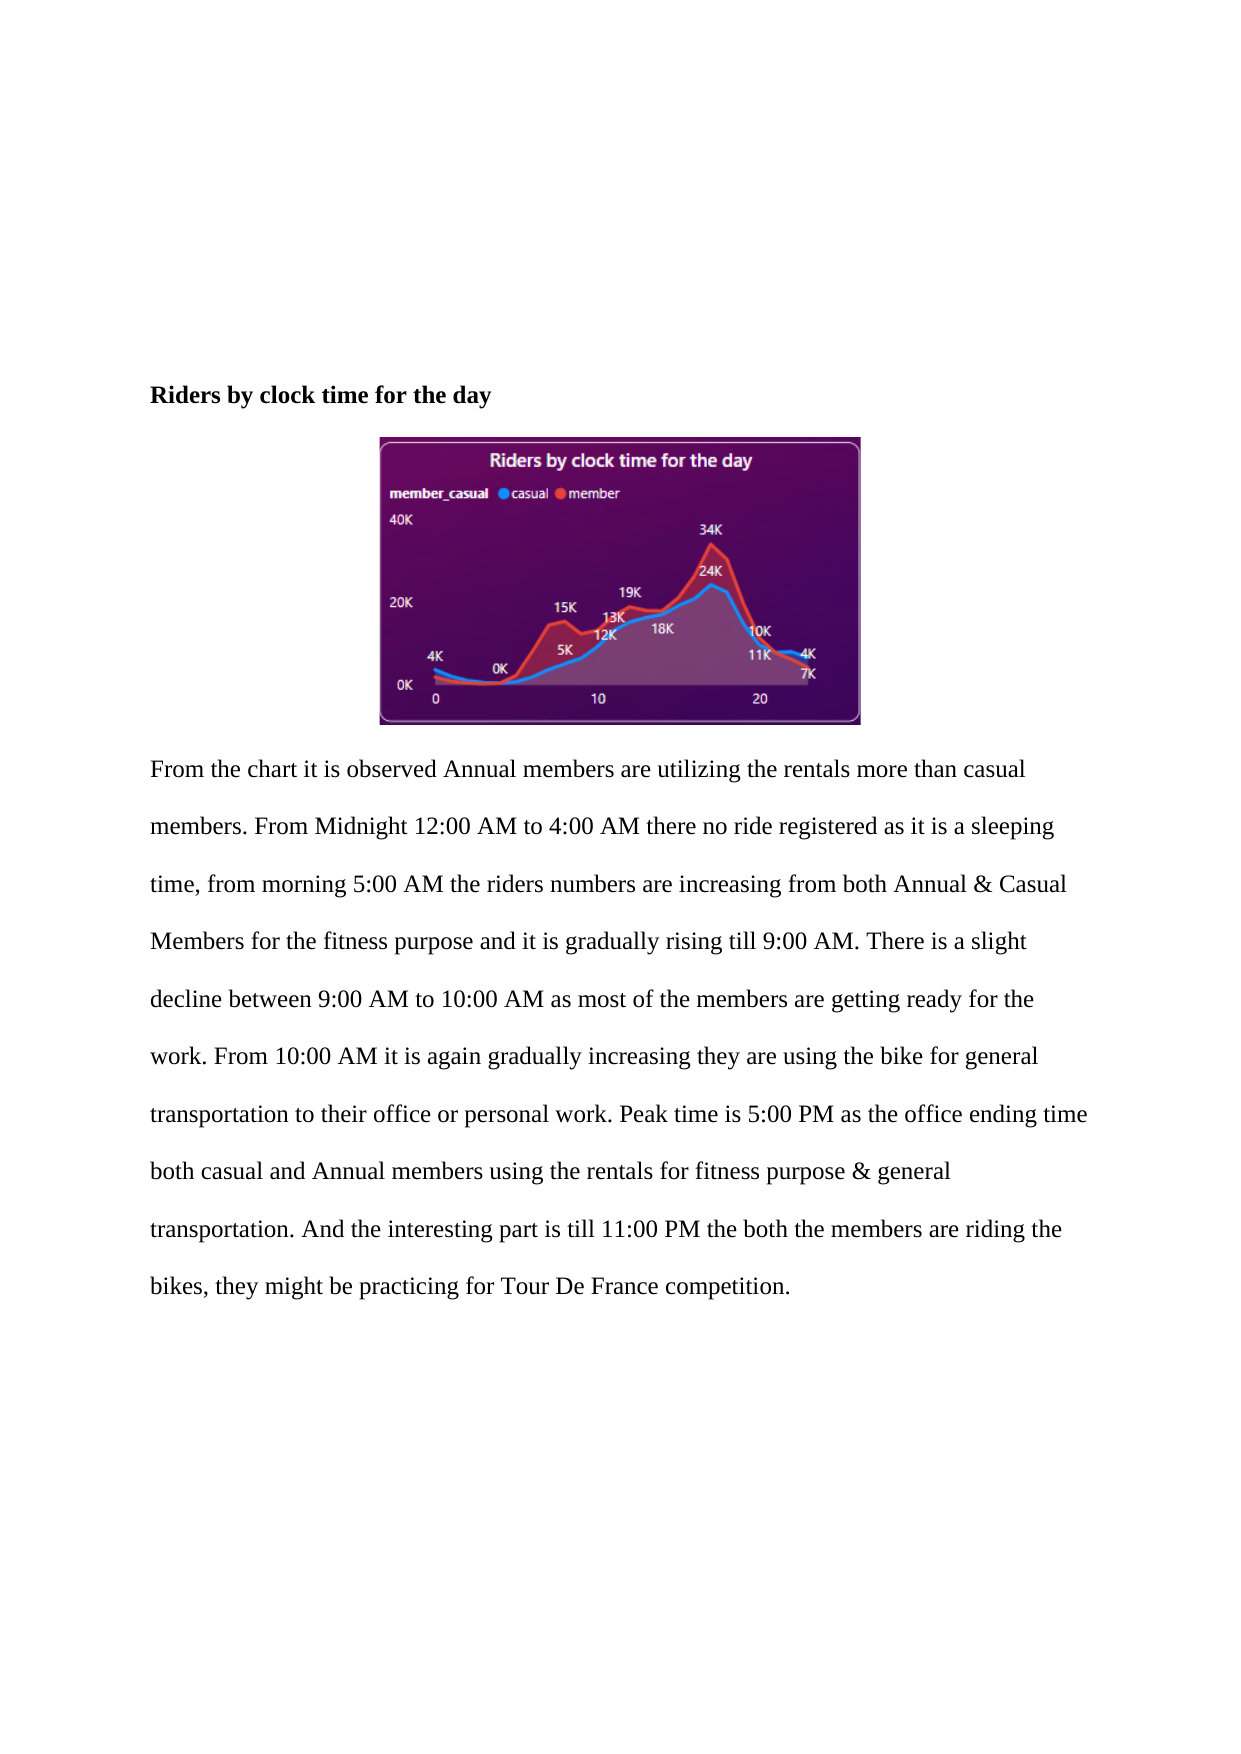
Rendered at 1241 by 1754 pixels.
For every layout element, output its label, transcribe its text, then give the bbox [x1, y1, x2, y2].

text Riders by clock time for the day [150, 380, 1090, 409]
text From the chart it is observed Annual members are utilizing the rentals more than casual members. From Midnight 12:00 AM to 4:00 AM there no ride registered as it is a sleeping time, from morning 5:00 AM the riders numbers are increasing from both Annual & Casual Members for the fitness purpose and it is gradually rising till 9:00 AM. There is a slight decline between 9:00 AM to 10:00 AM as most of the members are getting ready for the work. From 10:00 AM it is again gradually increasing they are using the bike for general transportation to their office or personal work. Peak time is 5:00 PM as the office ending time both casual and Annual members using the rentals for fitness purpose & general transportation. And the interesting part is till 11:00 PM the both the members are riding the bikes, they might be practicing for Tour De France competition. [150, 754, 1090, 1300]
picture [379, 437, 861, 725]
